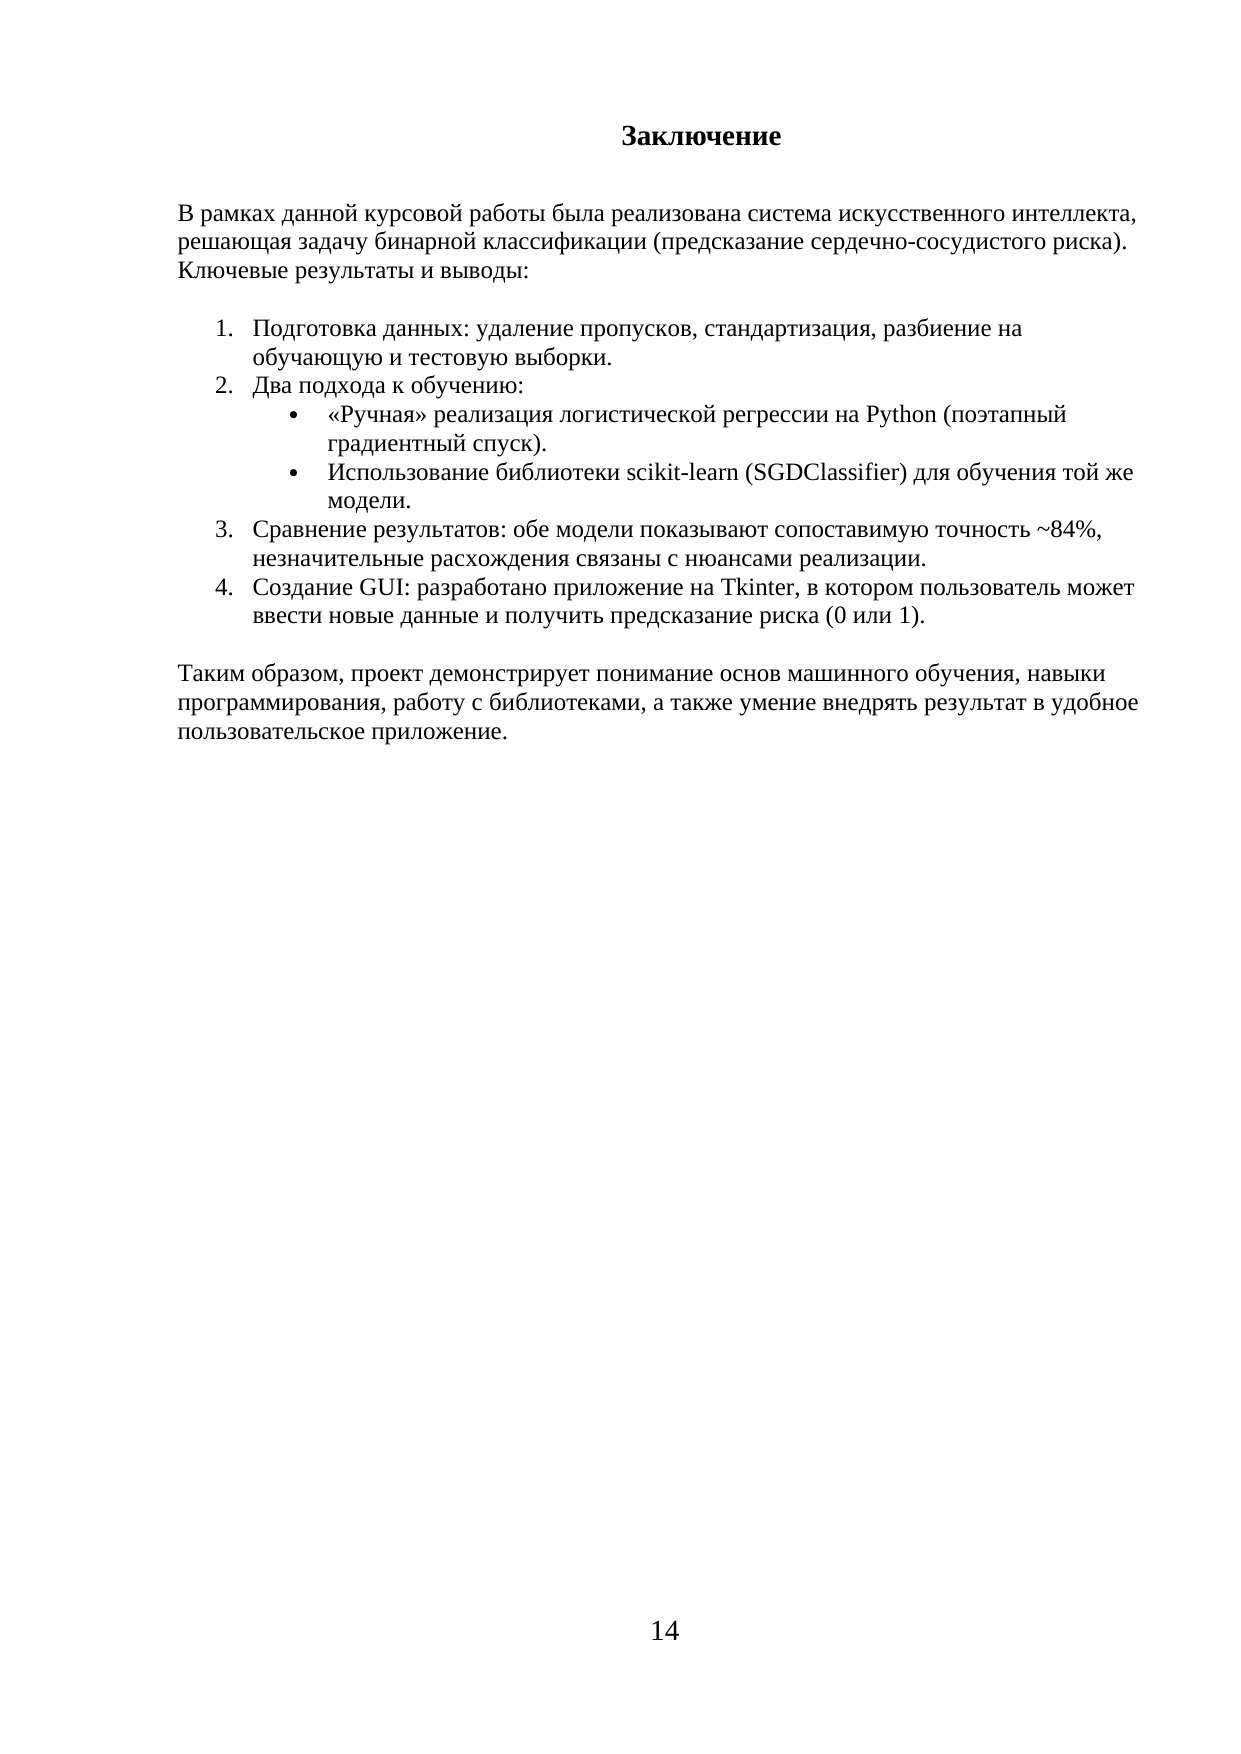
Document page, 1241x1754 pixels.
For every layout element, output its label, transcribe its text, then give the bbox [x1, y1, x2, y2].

subtitle Заключение [177, 118, 1152, 152]
list Создание GUI: разработано приложение на Tkinter, в котором пользователь может ввести новые данные и получить предсказание риска (0 или 1). [215, 572, 1152, 629]
list Использование библиотеки scikit-learn (SGDClassifier) для обучения той же модели. [290, 457, 1152, 514]
list Подготовка данных: удаление пропусков, стандартизация, разбиение на обучающую и тестовую выборки. [215, 313, 1152, 371]
text Таким образом, проект демонстрирует понимание основ машинного обучения, навыки программирования, работу с библиотеками, а также умение внедрять результат в удобное пользовательское приложение. [177, 658, 1152, 745]
list Два подхода к обучению: [215, 371, 1152, 399]
list Сравнение результатов: обе модели показывают сопоставимую точность ~84%, незначительные расхождения связаны с нюансами реализации. [215, 514, 1152, 572]
text В рамках данной курсовой работы была реализована система искусственного интеллекта, решающая задачу бинарной классификации (предсказание сердечно-сосудистого риска). Ключевые результаты и выводы: [177, 198, 1152, 284]
list «Ручная» реализация логистической регрессии на Python (поэтапный градиентный спуск). [290, 399, 1152, 457]
